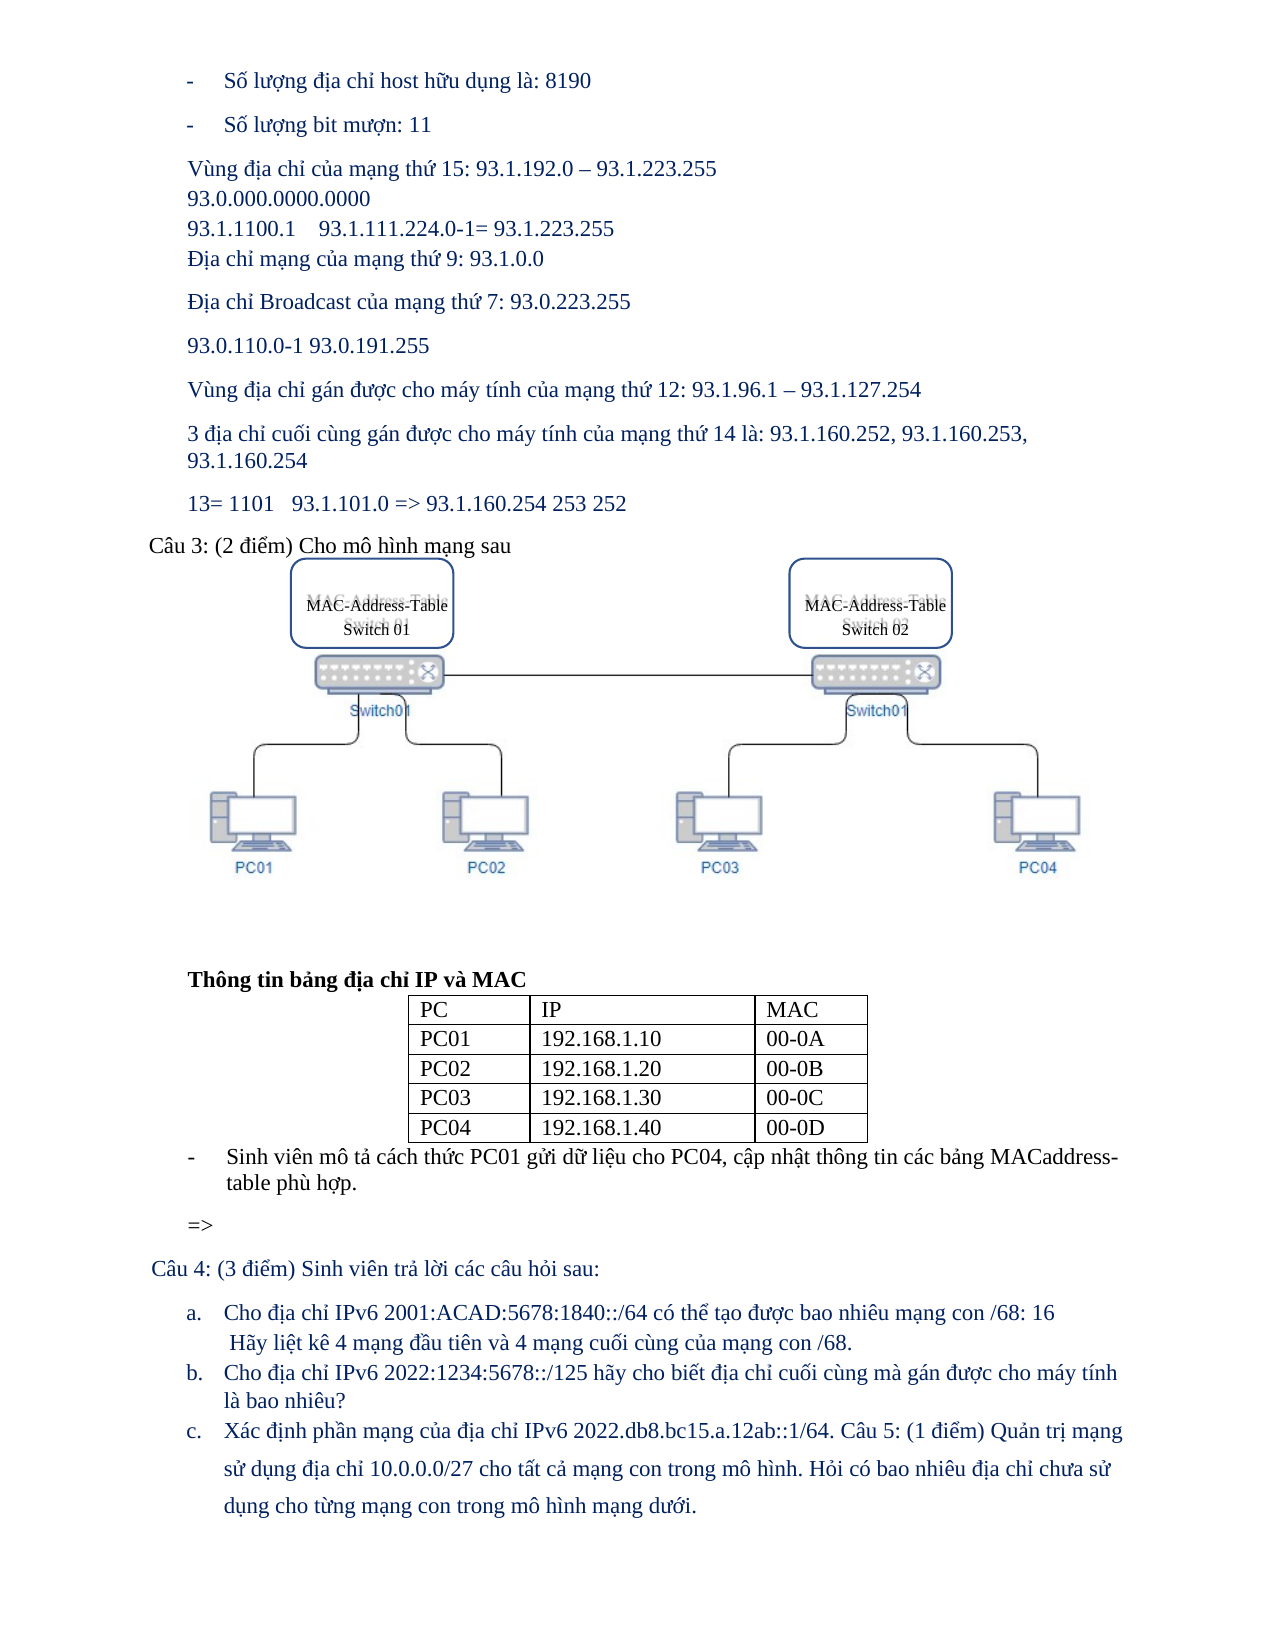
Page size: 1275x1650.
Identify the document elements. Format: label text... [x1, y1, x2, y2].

list Xác định phần mạng của địa chỉ IPv6 2022.db8.bc15.a.12ab::1/64. Câu 5: (1 điểm) Quản trị mạng sử dụng địa chỉ 10.0.0.0/27 cho tất cả mạng con trong mô hình. Hỏi có bao nhiêu địa chỉ chưa sử dụng cho từng mạng con trong mô hình mạng dưới. [186, 1417, 1125, 1519]
text 93.0.110.0-1 93.0.191.255 [187, 332, 1125, 359]
text 3 địa chỉ cuối cùng gán được cho máy tính của mạng thứ 14 là: 93.1.160.252, 93.1.160.253, 93.1.160.254 [187, 421, 1125, 473]
text Địa chỉ mạng của mạng thứ 9: 93.1.0.0 [187, 245, 1125, 271]
table_cell 00-0D [756, 1114, 867, 1142]
table_cell PC03 [409, 1084, 529, 1113]
list Số lượng bit mượn: 11 [186, 111, 1125, 137]
table_cell 192.168.1.10 [531, 1025, 754, 1054]
text 93.0.000.0000.0000 [187, 185, 1125, 211]
text Hãy liệt kê 4 mạng đầu tiên và 4 mạng cuối cùng của mạng con /68. [223, 1329, 1125, 1355]
text Địa chỉ Broadcast của mạng thứ 7: 93.0.223.255 [187, 288, 1125, 315]
table_header PC [409, 996, 529, 1024]
text 93.1.1100.1 93.1.111.224.0-1= 93.1.223.255 [187, 215, 1125, 241]
table_cell 00-0B [756, 1055, 867, 1083]
text Câu 4: (3 điểm) Sinh viên trả lời các câu hỏi sau: [151, 1255, 1125, 1281]
table_header MAC [756, 996, 867, 1024]
table_cell 00-0A [756, 1025, 867, 1054]
text Câu 3: (2 điểm) Cho mô hình mạng sau [148, 532, 1125, 559]
text 13= 1101 93.1.101.0 => 93.1.160.254 253 252 [187, 489, 1125, 516]
list Cho địa chỉ IPv6 2022:1234:5678::/125 hãy cho biết địa chỉ cuối cùng mà gán được cho máy tính là bao nhiêu? [186, 1359, 1125, 1413]
table_cell 192.168.1.30 [531, 1084, 754, 1113]
table_cell PC02 [409, 1055, 529, 1083]
text => [187, 1212, 1125, 1239]
table_header IP [531, 996, 754, 1024]
text Thông tin bảng địa chỉ IP và MAC [187, 966, 1125, 993]
list Cho địa chỉ IPv6 2001:ACAD:5678:1840::/64 có thể tạo được bao nhiêu mạng con /68: 16 [186, 1299, 1125, 1325]
text - Sinh viên mô tả cách thức PC01 gửi dữ liệu cho PC04, cập nhật thông tin các bảng MACaddress-table phù hợp. [187, 1143, 1125, 1196]
text Vùng địa chỉ gán được cho máy tính của mạng thứ 12: 93.1.96.1 – 93.1.127.254 [187, 376, 1125, 403]
table_cell 192.168.1.40 [531, 1114, 754, 1142]
list Số lượng địa chỉ host hữu dụng là: 8190 [186, 67, 1125, 93]
table_cell 192.168.1.20 [531, 1055, 754, 1083]
table_cell PC01 [409, 1025, 529, 1054]
picture [150, 558, 1124, 936]
table_cell PC04 [409, 1114, 529, 1142]
text Vùng địa chỉ của mạng thứ 15: 93.1.192.0 – 93.1.223.255 [187, 155, 1125, 181]
table_cell 00-0C [756, 1084, 867, 1113]
